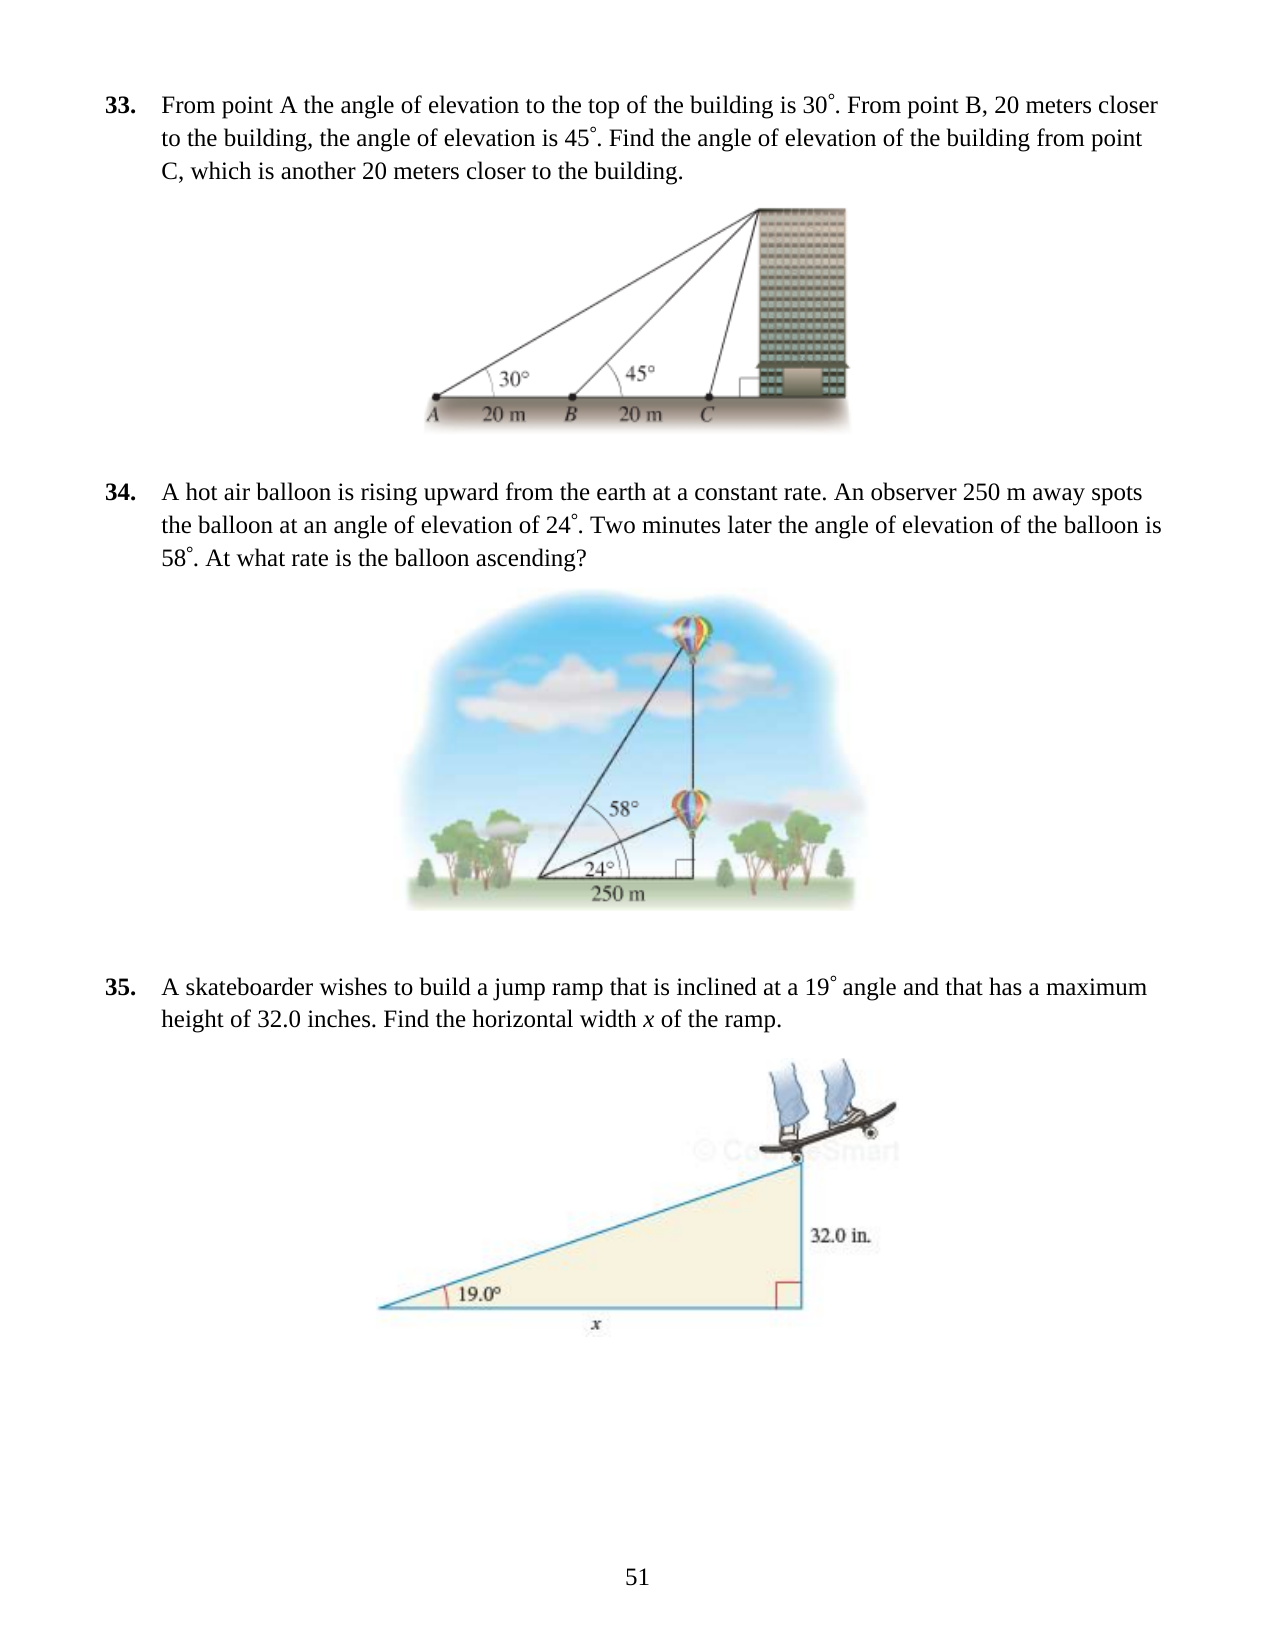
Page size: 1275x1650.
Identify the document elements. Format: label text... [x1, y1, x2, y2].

picture [375, 1058, 900, 1337]
picture [390, 189, 885, 435]
list From point A the angle of elevation to the top of the building is 30. From point B, 20 meters closer to the building, the angle of elevation is 45. Find the angle of elevation of the building from point C, which is another 20 meters closer to the building. [105, 90, 1170, 185]
picture [364, 576, 911, 914]
list A hot air balloon is rising upward from the earth at a constant rate. An observer 250 m away spots the balloon at an angle of elevation of 24. Two minutes later the angle of elevation of the balloon is 58. At what rate is the balloon ascending? [105, 477, 1170, 572]
list A skateboarder wishes to build a jump ramp that is inclined at a 19 angle and that has a maximum height of 32.0 inches. Find the horizontal width x of the ramp. [105, 972, 1170, 1033]
